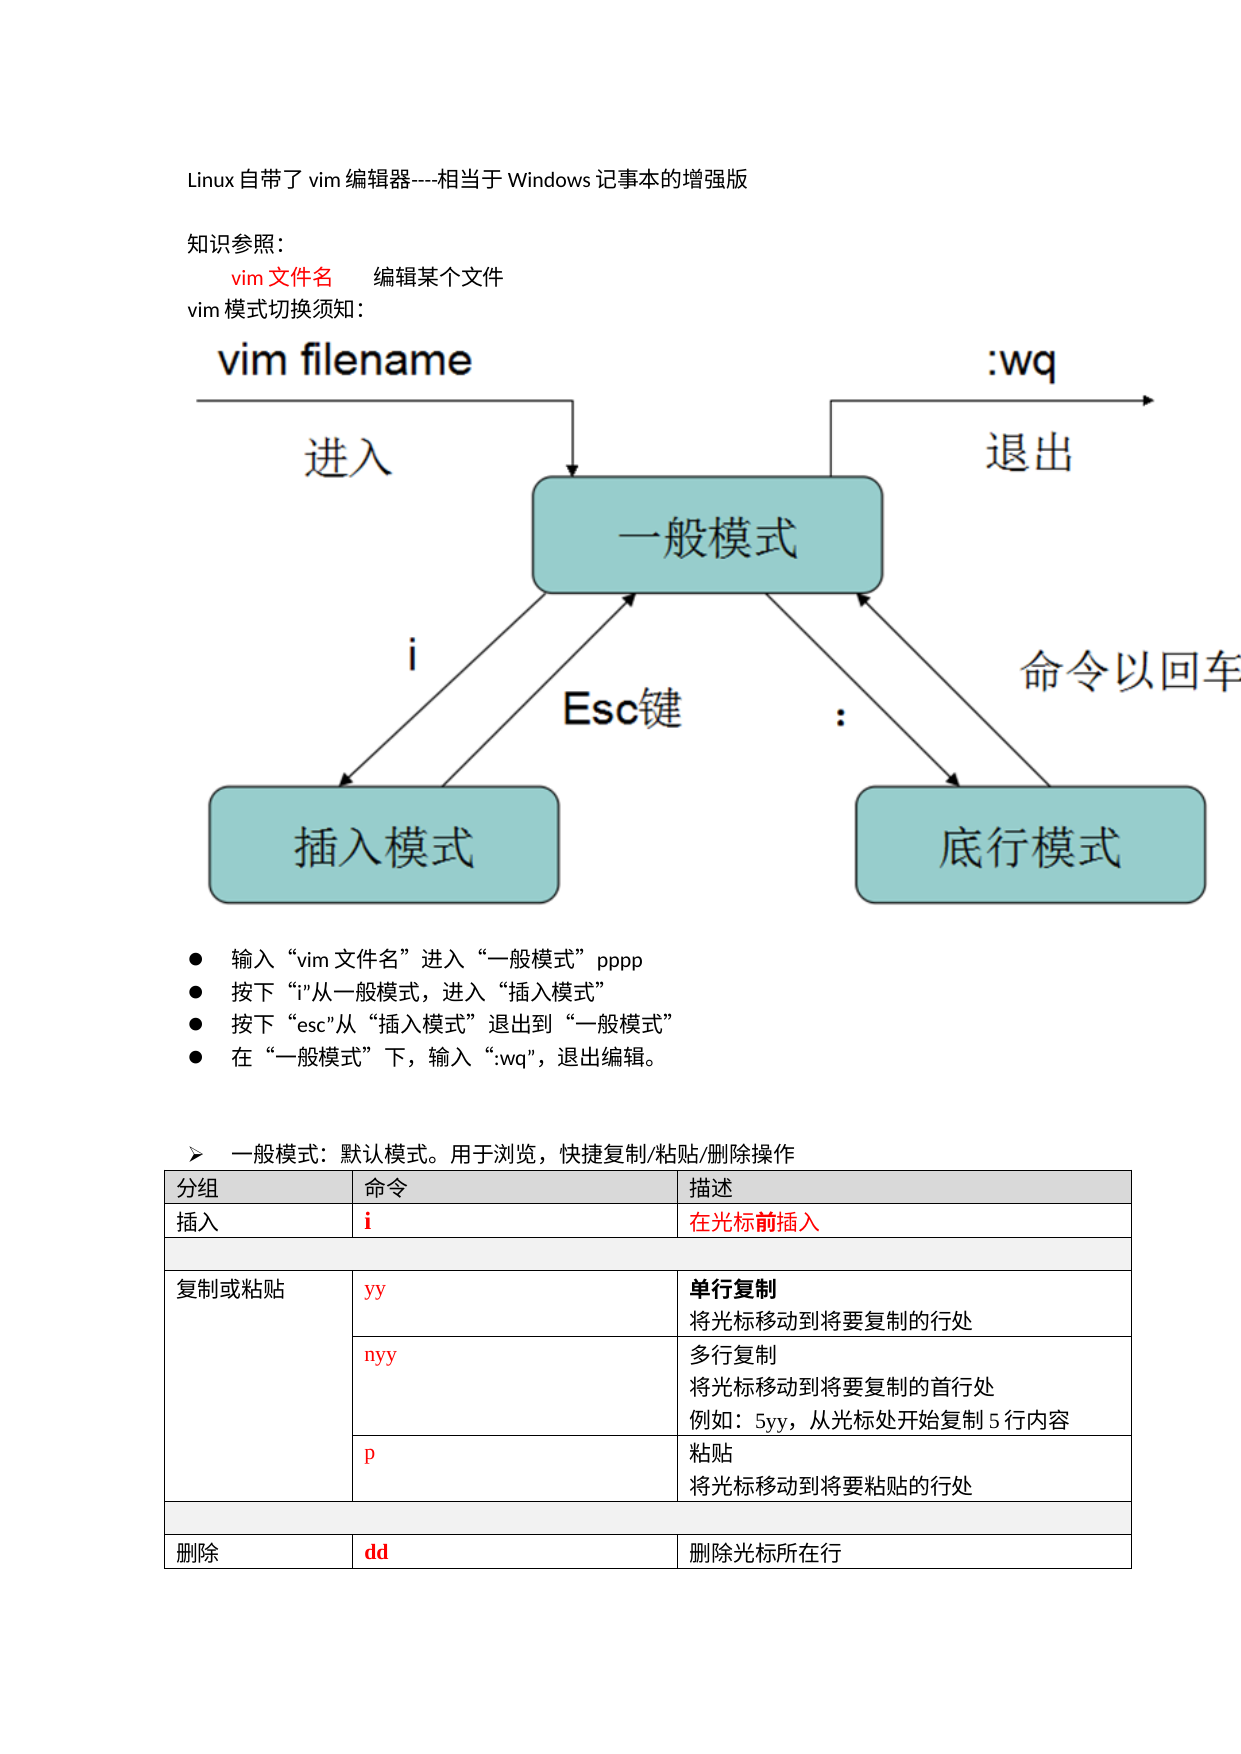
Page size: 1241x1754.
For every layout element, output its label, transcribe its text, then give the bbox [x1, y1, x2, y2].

table_cell nyy [353, 1337, 677, 1435]
table_cell 删除 [165, 1535, 352, 1568]
list 按下“i”从一般模式，进入“插入模式” [187, 974, 1053, 1007]
list 一般模式：默认模式。用于浏览，快捷复制/粘贴/删除操作 [187, 1137, 1053, 1169]
text 知识参照： [187, 227, 1053, 259]
list 按下“esc”从“插入模式”退出到“一般模式” [187, 1007, 1053, 1039]
table_cell i [353, 1204, 677, 1237]
table_header 命令 [353, 1171, 677, 1203]
table_header 分组 [165, 1171, 352, 1203]
table_cell yy [353, 1271, 677, 1336]
table_header 描述 [678, 1171, 1131, 1203]
table_cell 复制或粘贴 [165, 1271, 352, 1501]
table_cell dd [353, 1535, 677, 1568]
picture [187, 324, 1241, 921]
table_cell 粘贴 将光标移动到将要粘贴的行处 [678, 1436, 1131, 1501]
text vim模式切换须知： [187, 292, 1053, 324]
list 输入“vim 文件名”进入“一般模式”pppp [187, 942, 1053, 974]
table_cell 多行复制 将光标移动到将要复制的首行处 例如：5yy，从光标处开始复制5行内容 [678, 1337, 1131, 1435]
table_cell 单行复制 将光标移动到将要复制的行处 [678, 1271, 1131, 1336]
table_cell [165, 1238, 1131, 1270]
table_cell 删除光标所在行 [678, 1535, 1131, 1568]
table_cell 在光标前插入 [678, 1204, 1131, 1237]
table_cell p [353, 1436, 677, 1501]
table_cell [165, 1502, 1131, 1534]
text Linux自带了vim编辑器----相当于Windows记事本的增强版 [187, 162, 1053, 194]
table_cell 插入 [165, 1204, 352, 1237]
list 在“一般模式”下，输入“:wq”，退出编辑。 [187, 1039, 1053, 1072]
text vim 文件名 编辑某个文件 [187, 259, 1053, 292]
